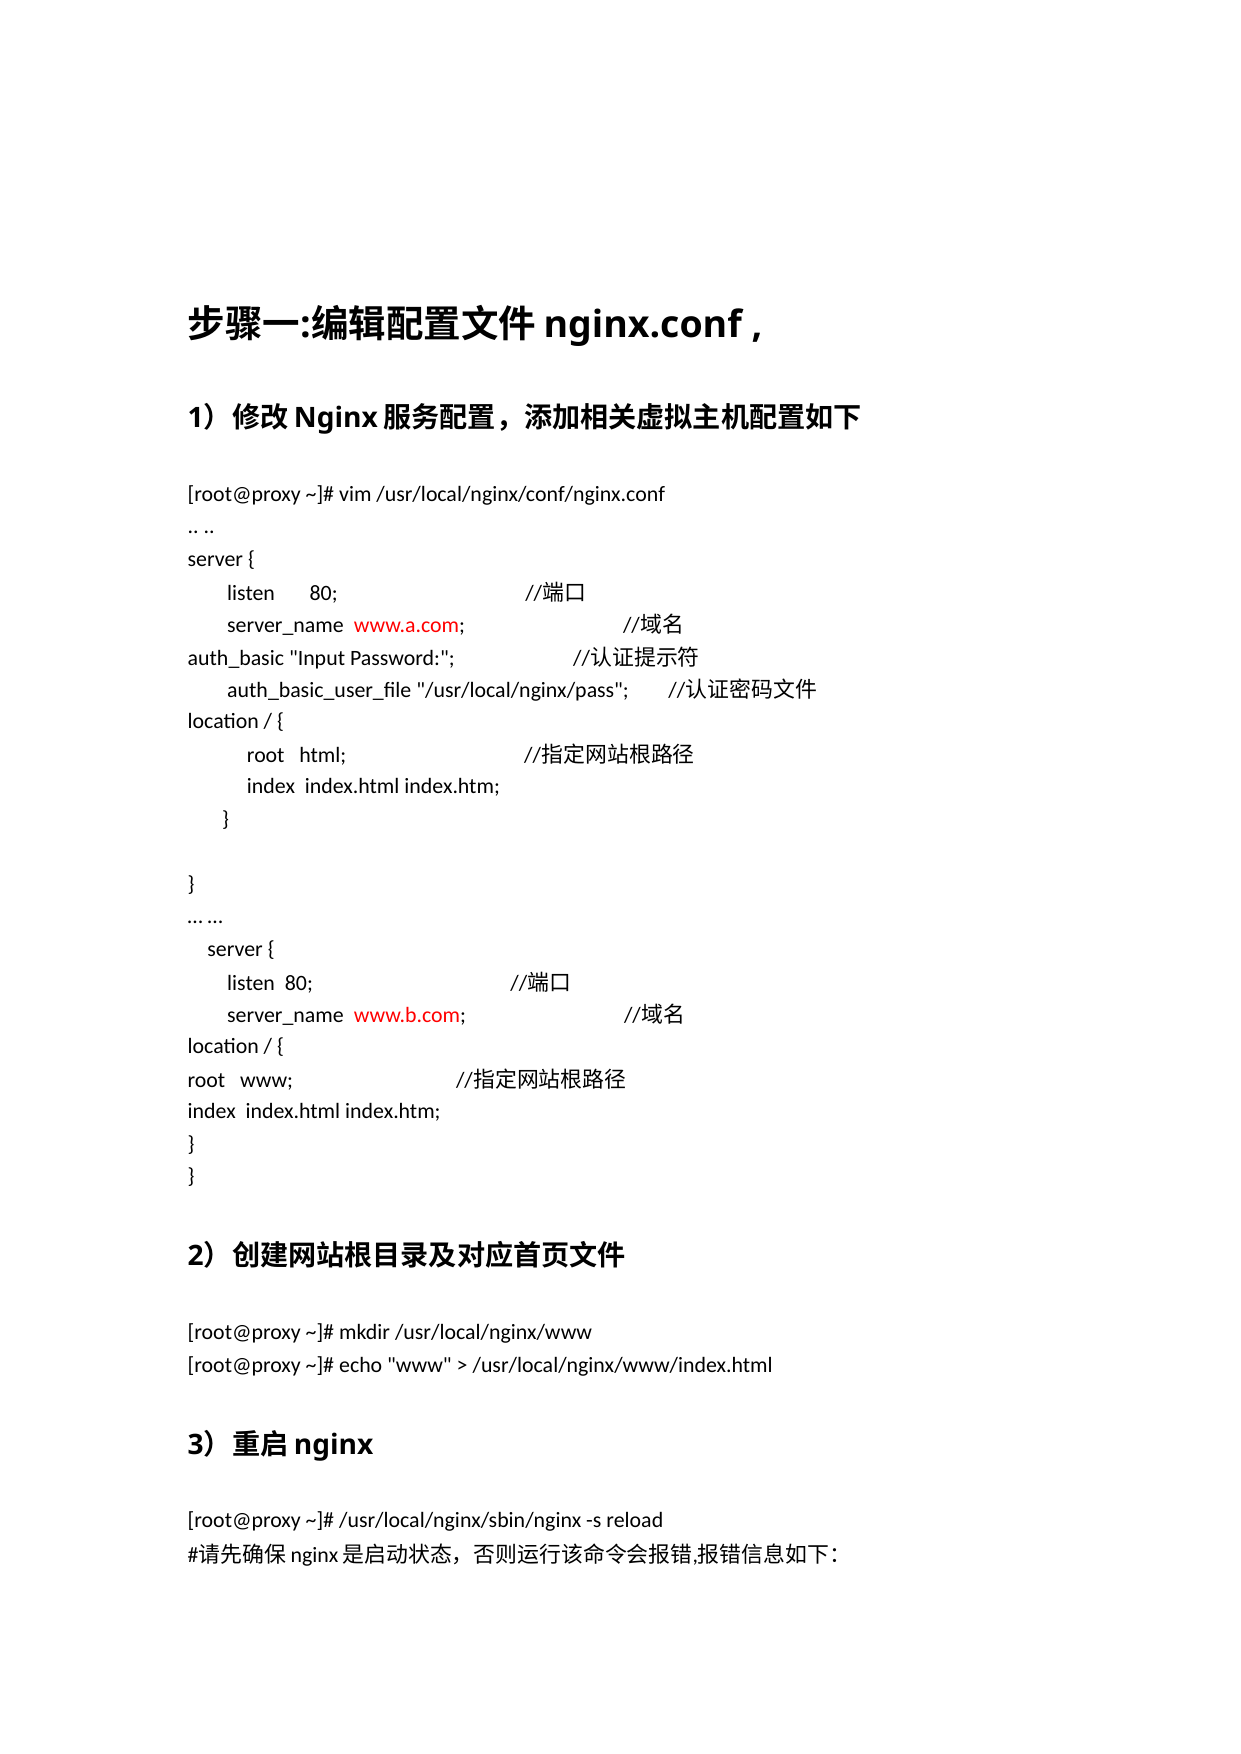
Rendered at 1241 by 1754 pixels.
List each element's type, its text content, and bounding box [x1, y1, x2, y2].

text } [187, 1127, 1053, 1159]
text index index.html index.htm; [187, 769, 1053, 802]
text [root@proxy ~]# vim /usr/local/nginx/conf/nginx.conf [187, 477, 1053, 509]
text } [187, 867, 1053, 899]
text auth_basic "Input Password:"; //认证提示符 [187, 639, 1053, 672]
subtitle 2）创建网站根目录及对应首页文件 [187, 1221, 1053, 1286]
text server_name www.a.com; //域名 [187, 607, 1053, 639]
text #请先确保nginx是启动状态，否则运行该命令会报错,报错信息如下： [187, 1536, 1053, 1569]
text server { [187, 932, 1053, 964]
text server_name www.b.com; //域名 [187, 997, 1053, 1029]
text location / { [187, 704, 1053, 737]
text root www; //指定网站根路径 [187, 1062, 1053, 1094]
subtitle 步骤一:编辑配置文件nginx.conf , [187, 289, 1053, 354]
text [root@proxy ~]# /usr/local/nginx/sbin/nginx -s reload [187, 1504, 1053, 1536]
text [root@proxy ~]# mkdir /usr/local/nginx/www [187, 1315, 1053, 1348]
subtitle 3）重启nginx [187, 1409, 1053, 1474]
text [root@proxy ~]# echo "www" > /usr/local/nginx/www/index.html [187, 1348, 1053, 1380]
text auth_basic_user_file "/usr/local/nginx/pass"; //认证密码文件 [187, 672, 1053, 704]
text listen 80; //端口 [187, 964, 1053, 997]
text } [187, 1159, 1053, 1192]
subtitle 1）修改Nginx服务配置，添加相关虚拟主机配置如下 [187, 383, 1053, 448]
text location / { [187, 1029, 1053, 1062]
text root html; //指定网站根路径 [187, 737, 1053, 769]
text … … [187, 899, 1053, 932]
text } [187, 802, 1053, 834]
text index index.html index.htm; [187, 1094, 1053, 1127]
text .. .. [187, 509, 1053, 542]
text listen 80; //端口 [187, 574, 1053, 607]
text server { [187, 542, 1053, 574]
